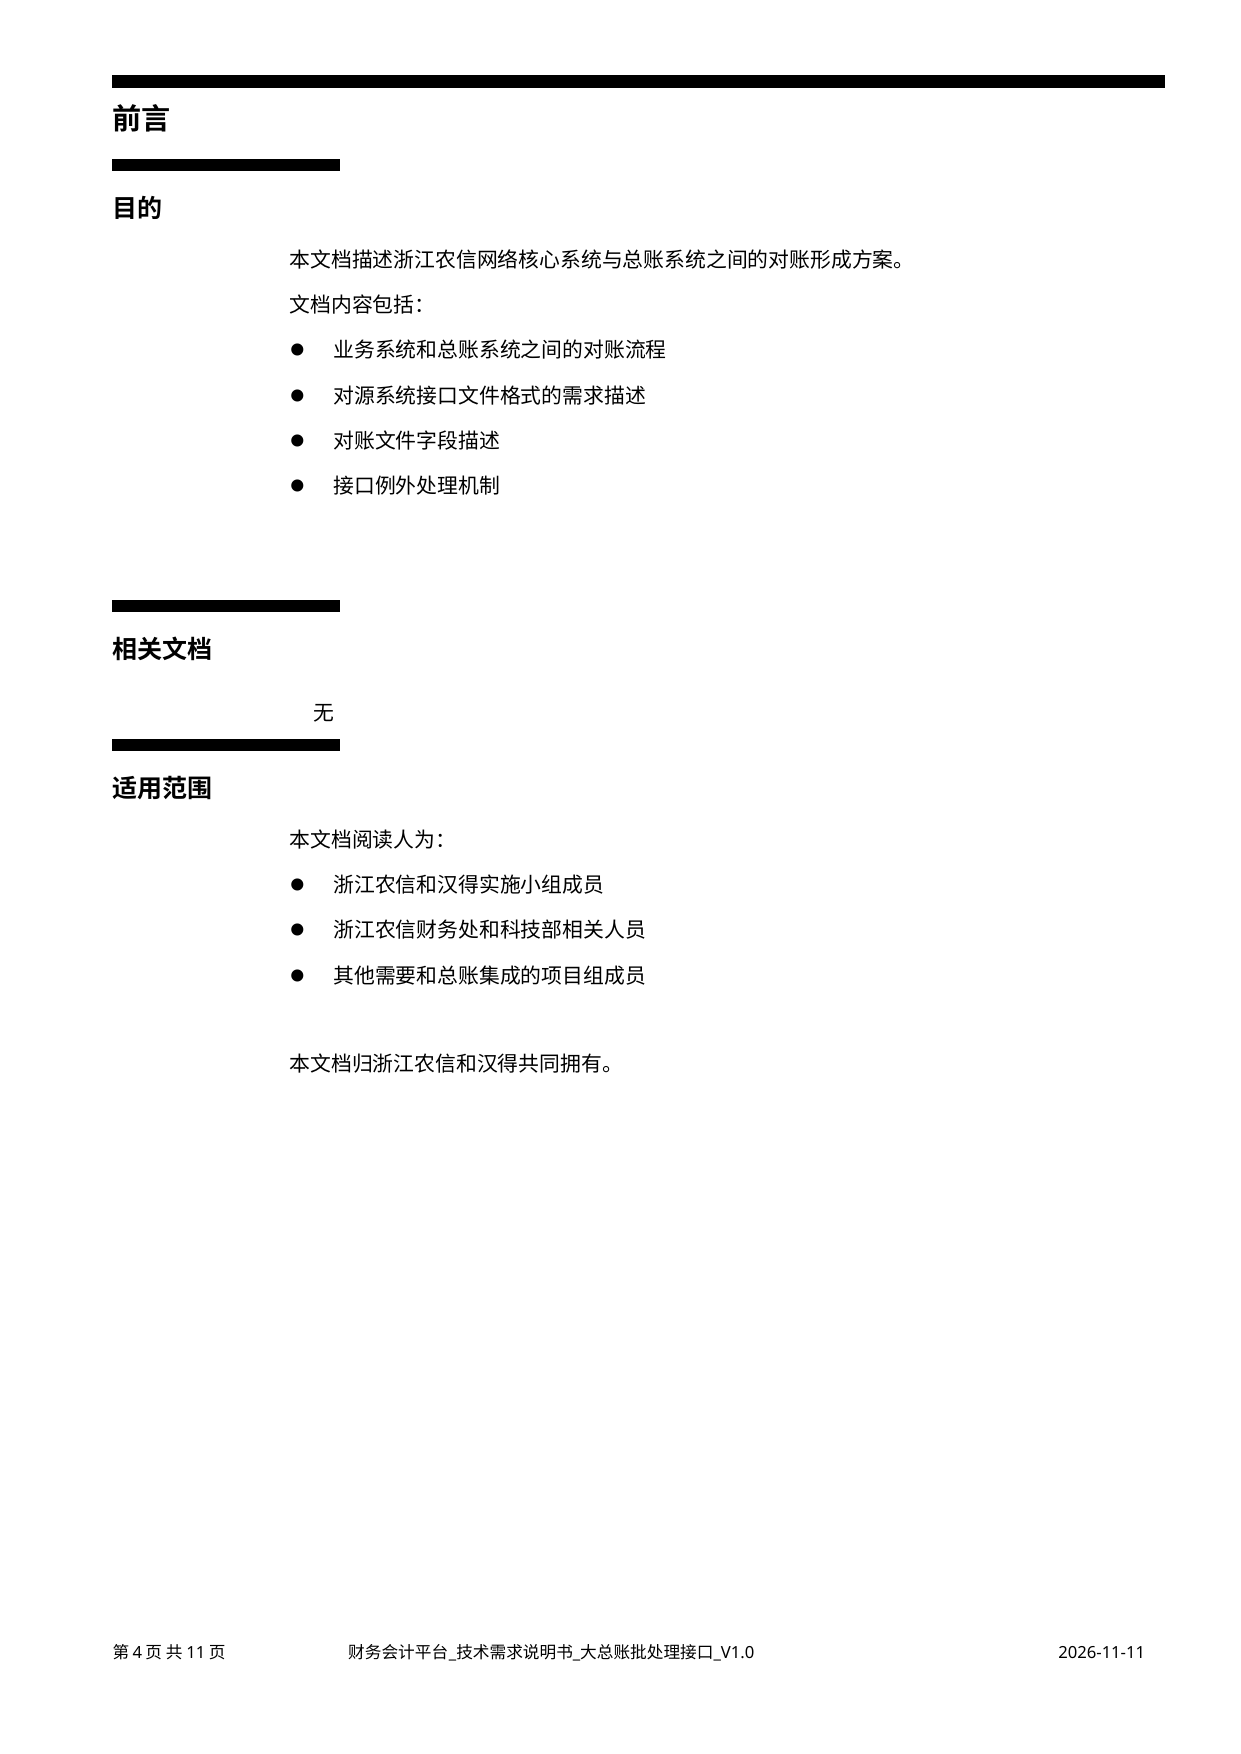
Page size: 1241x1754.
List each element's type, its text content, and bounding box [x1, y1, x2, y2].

list 对源系统接口文件格式的需求描述 [289, 379, 1165, 409]
text 无 [213, 697, 1165, 727]
text 本文档归浙江农信和汉得共同拥有。 [289, 1047, 1165, 1077]
subtitle 相关文档 [112, 630, 1165, 666]
subtitle 适用范围 [112, 769, 1165, 805]
list 对账文件字段描述 [289, 424, 1165, 454]
subtitle 前言 [112, 88, 1165, 138]
list 浙江农信财务处和科技部相关人员 [289, 914, 1165, 944]
list 浙江农信和汉得实施小组成员 [289, 868, 1165, 899]
text 文档内容包括： [289, 288, 1165, 319]
text 本文档描述浙江农信网络核心系统与总账系统之间的对账形成方案。 [289, 243, 1165, 273]
list 接口例外处理机制 [289, 470, 1165, 500]
list 业务系统和总账系统之间的对账流程 [289, 334, 1165, 364]
text 本文档阅读人为： [289, 823, 1165, 853]
subtitle 目的 [112, 189, 1165, 225]
list 其他需要和总账集成的项目组成员 [289, 959, 1165, 989]
